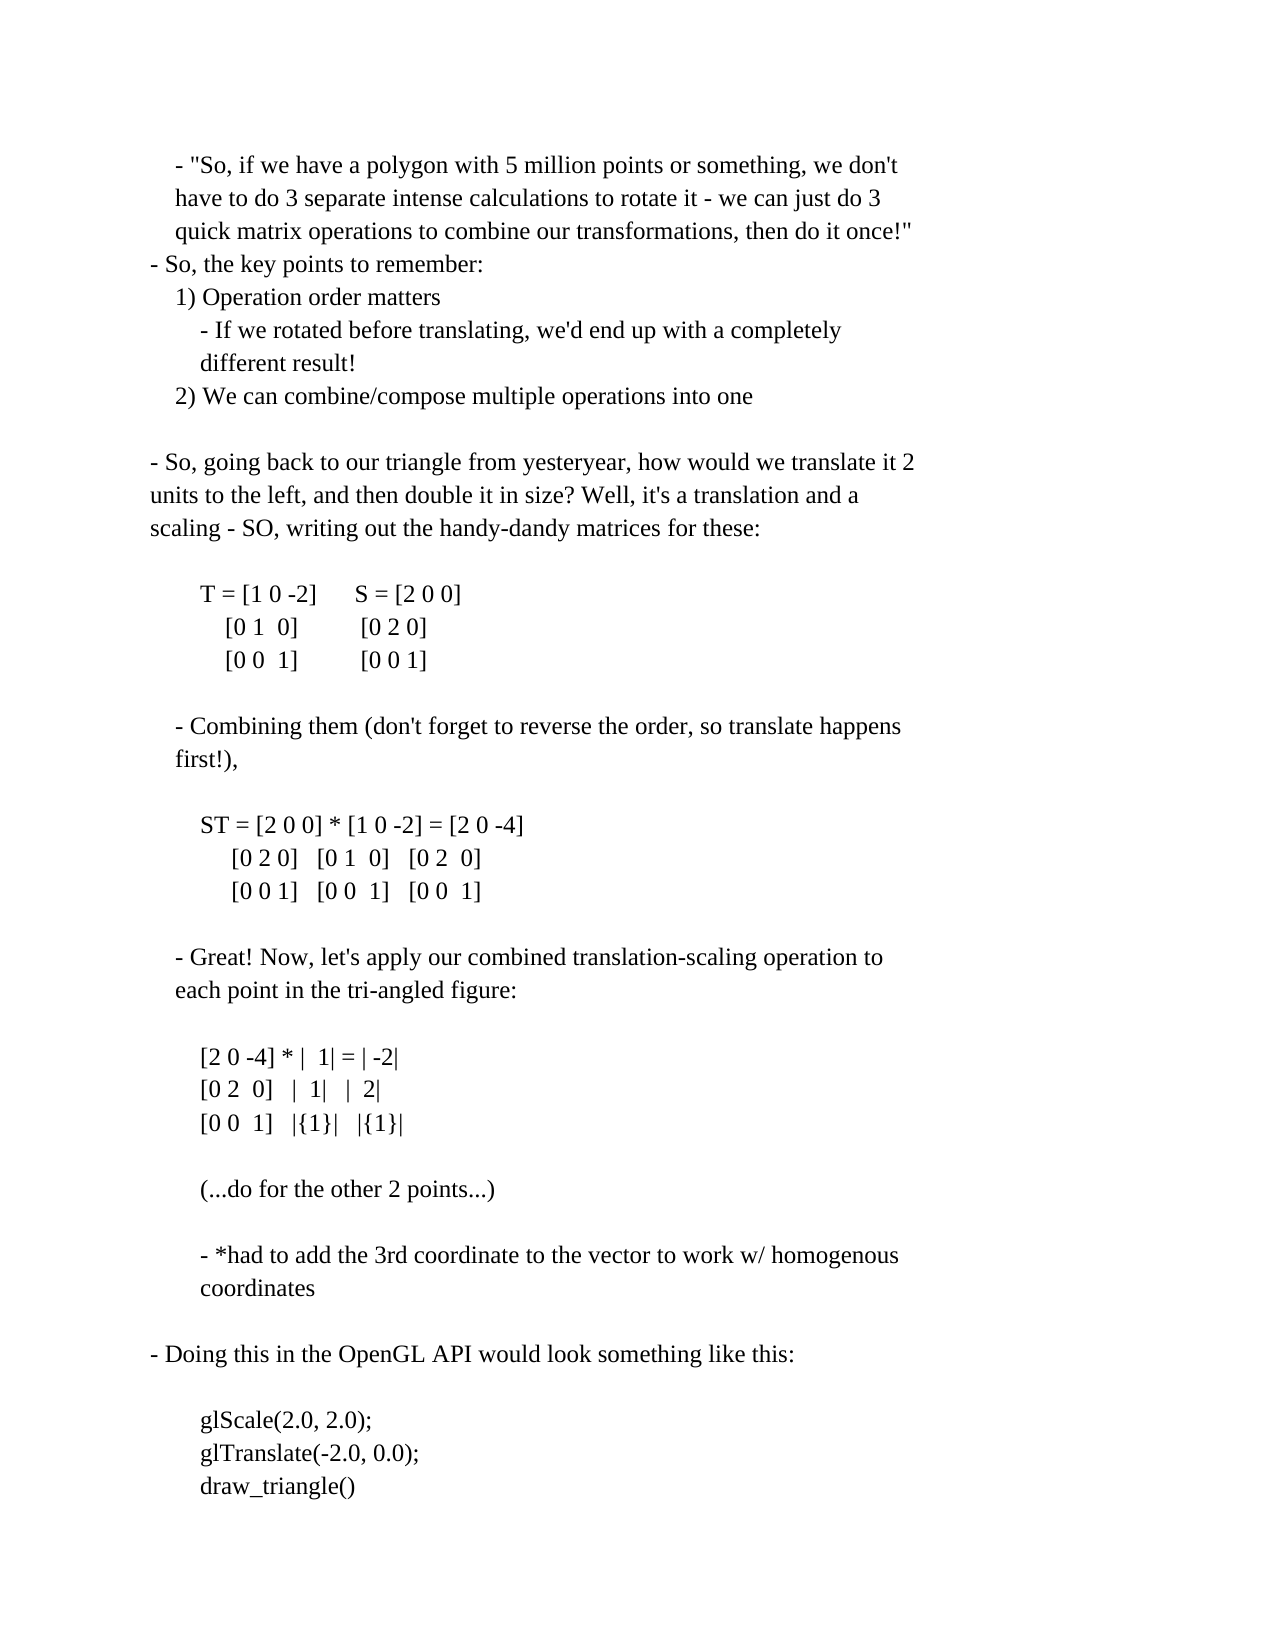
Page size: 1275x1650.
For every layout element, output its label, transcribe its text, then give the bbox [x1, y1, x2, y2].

text [0 2 0] [0 1 0] [0 2 0] [150, 843, 1125, 872]
text units to the left, and then double it in size? Well, it's a translation and a [150, 480, 1125, 509]
text first!), [150, 744, 1125, 773]
text - *had to add the 3rd coordinate to the vector to work w/ homogenous [150, 1240, 1125, 1268]
text quick matrix operations to combine our transformations, then do it once!" [150, 216, 1125, 245]
text [2 0 -4] * | 1| = | -2| [150, 1042, 1125, 1070]
text scaling - SO, writing out the handy-dandy matrices for these: [150, 513, 1125, 542]
text draw_triangle() [150, 1471, 1125, 1499]
text [0 0 1] [0 0 1] [0 0 1] [150, 876, 1125, 905]
text - So, going back to our triangle from yesteryear, how would we translate it 2 [150, 447, 1125, 476]
text different result! [150, 348, 1125, 377]
text [0 1 0] [0 2 0] [150, 612, 1125, 641]
text - So, the key points to remember: [150, 249, 1125, 278]
text ST = [2 0 0] * [1 0 -2] = [2 0 -4] [150, 810, 1125, 839]
text - If we rotated before translating, we'd end up with a completely [150, 315, 1125, 344]
text [0 2 0] | 1| | 2| [150, 1074, 1125, 1103]
text - Combining them (don't forget to reverse the order, so translate happens [150, 711, 1125, 740]
text each point in the tri-angled figure: [150, 976, 1125, 1004]
text glTranslate(-2.0, 0.0); [150, 1438, 1125, 1467]
text have to do 3 separate intense calculations to rotate it - we can just do 3 [150, 183, 1125, 212]
text - Doing this in the OpenGL API would look something like this: [150, 1339, 1125, 1367]
text 2) We can combine/compose multiple operations into one [150, 381, 1125, 410]
text coordinates [150, 1273, 1125, 1301]
text - "So, if we have a polygon with 5 million points or something, we don't [150, 150, 1125, 179]
text glScale(2.0, 2.0); [150, 1405, 1125, 1433]
text 1) Operation order matters [150, 282, 1125, 311]
text - Great! Now, let's apply our combined translation-scaling operation to [150, 942, 1125, 971]
text T = [1 0 -2] S = [2 0 0] [150, 579, 1125, 608]
text (...do for the other 2 points...) [150, 1174, 1125, 1202]
text [0 0 1] |{1}| |{1}| [150, 1108, 1125, 1136]
text [0 0 1] [0 0 1] [150, 645, 1125, 674]
